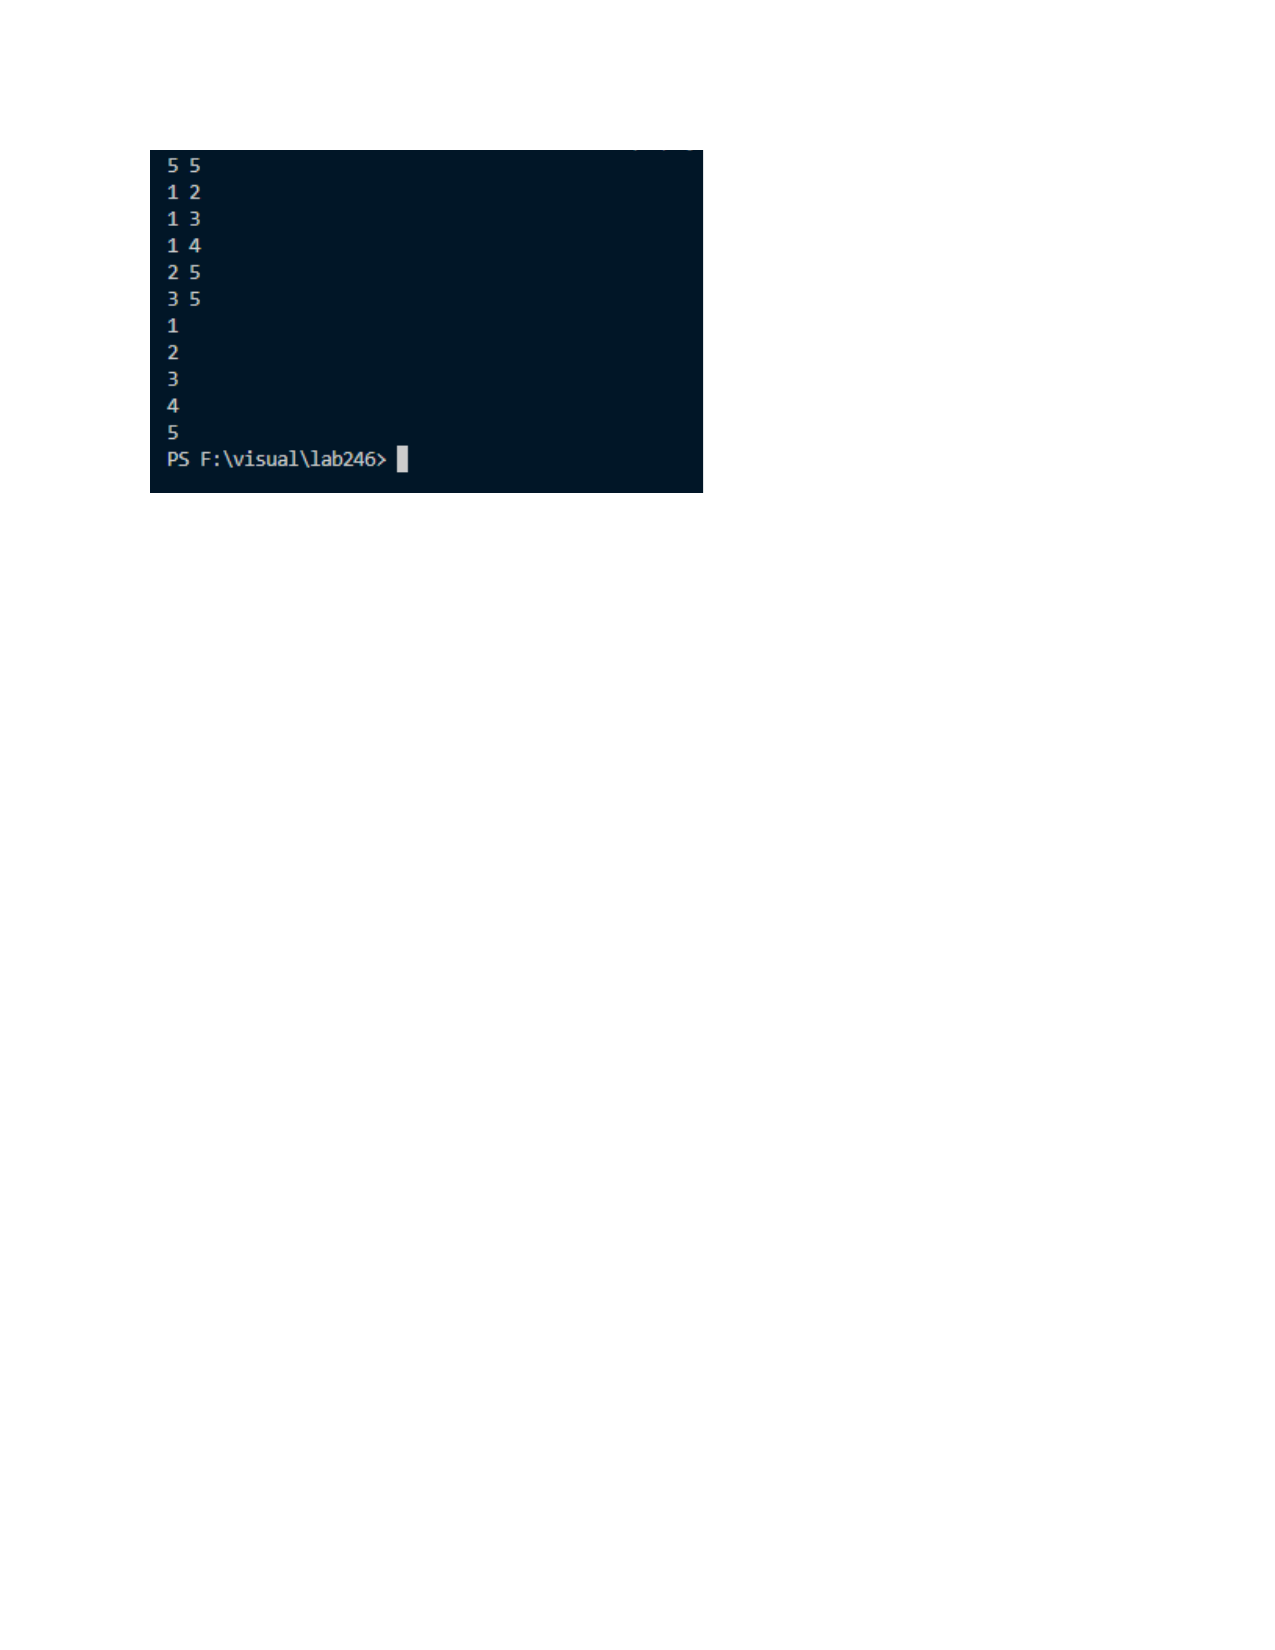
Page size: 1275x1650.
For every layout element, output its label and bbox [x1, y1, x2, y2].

picture [150, 150, 704, 493]
